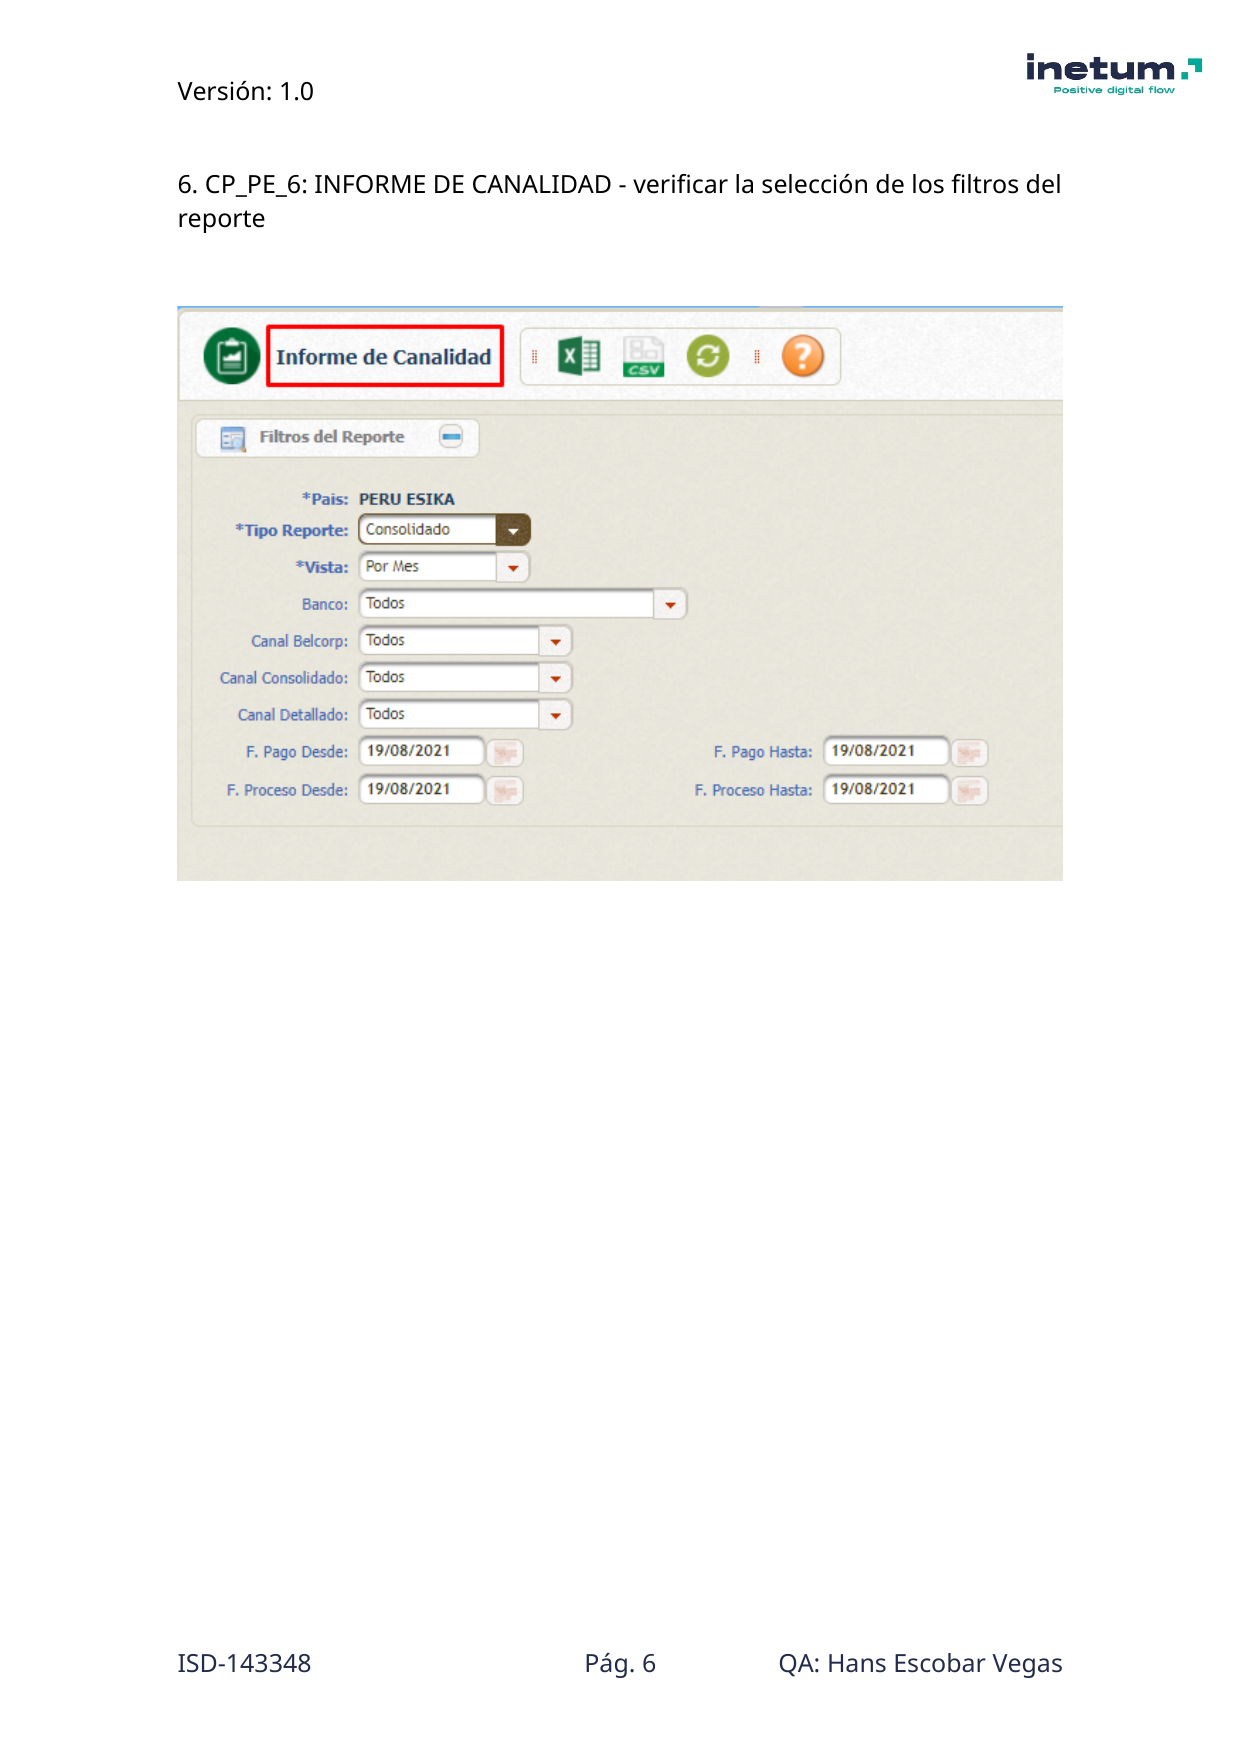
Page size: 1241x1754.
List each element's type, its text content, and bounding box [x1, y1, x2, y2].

picture [177, 306, 1063, 881]
text 6. CP_PE_6: INFORME DE CANALIDAD - verificar la selección de los filtros del reporte [177, 166, 1063, 234]
picture [1023, 12, 1203, 131]
